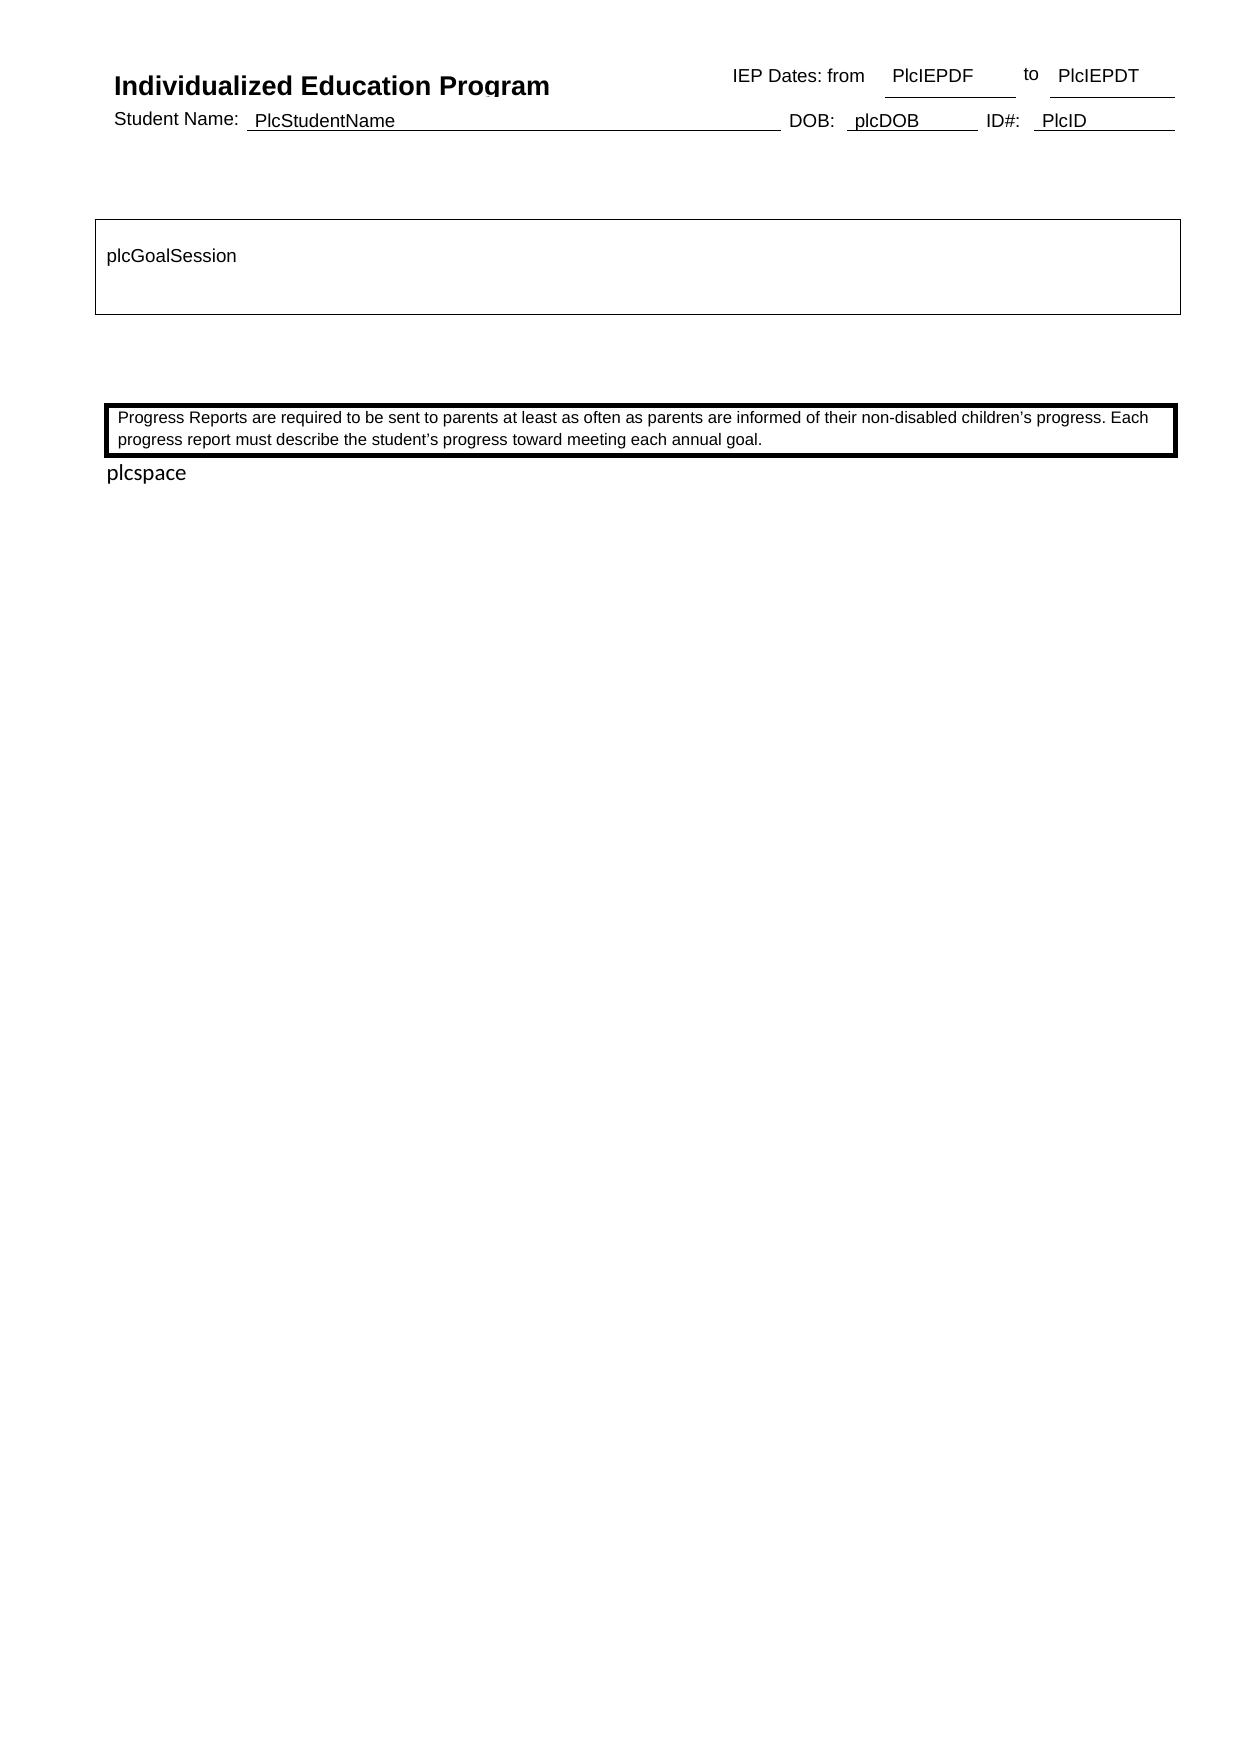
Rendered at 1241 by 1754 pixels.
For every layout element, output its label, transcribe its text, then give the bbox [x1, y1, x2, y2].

text plcspace [106, 458, 1193, 486]
table_cell ID#: [978, 97, 1034, 130]
table_cell PlcStudentName [247, 97, 781, 130]
table_header PlcIEPDT [1050, 59, 1175, 97]
table_header plcGoalSession [96, 220, 1180, 314]
table_header PlcIEPDF [885, 59, 1016, 97]
table_cell Student Name: [106, 97, 247, 130]
table_header Progress Reports are required to be sent to parents at least as often as parents are informed of their non-disabled children’s progress. Each progress report must describe the student’s progress toward meeting each annual goal. [109, 408, 1173, 453]
table_cell PlcID [1034, 97, 1175, 130]
table_cell DOB: [781, 97, 847, 130]
table_header to [1016, 59, 1050, 97]
table_header IEP Dates: from [725, 59, 884, 97]
table_header Individualized Education Program [106, 59, 725, 97]
table_cell plcDOB [847, 97, 978, 130]
